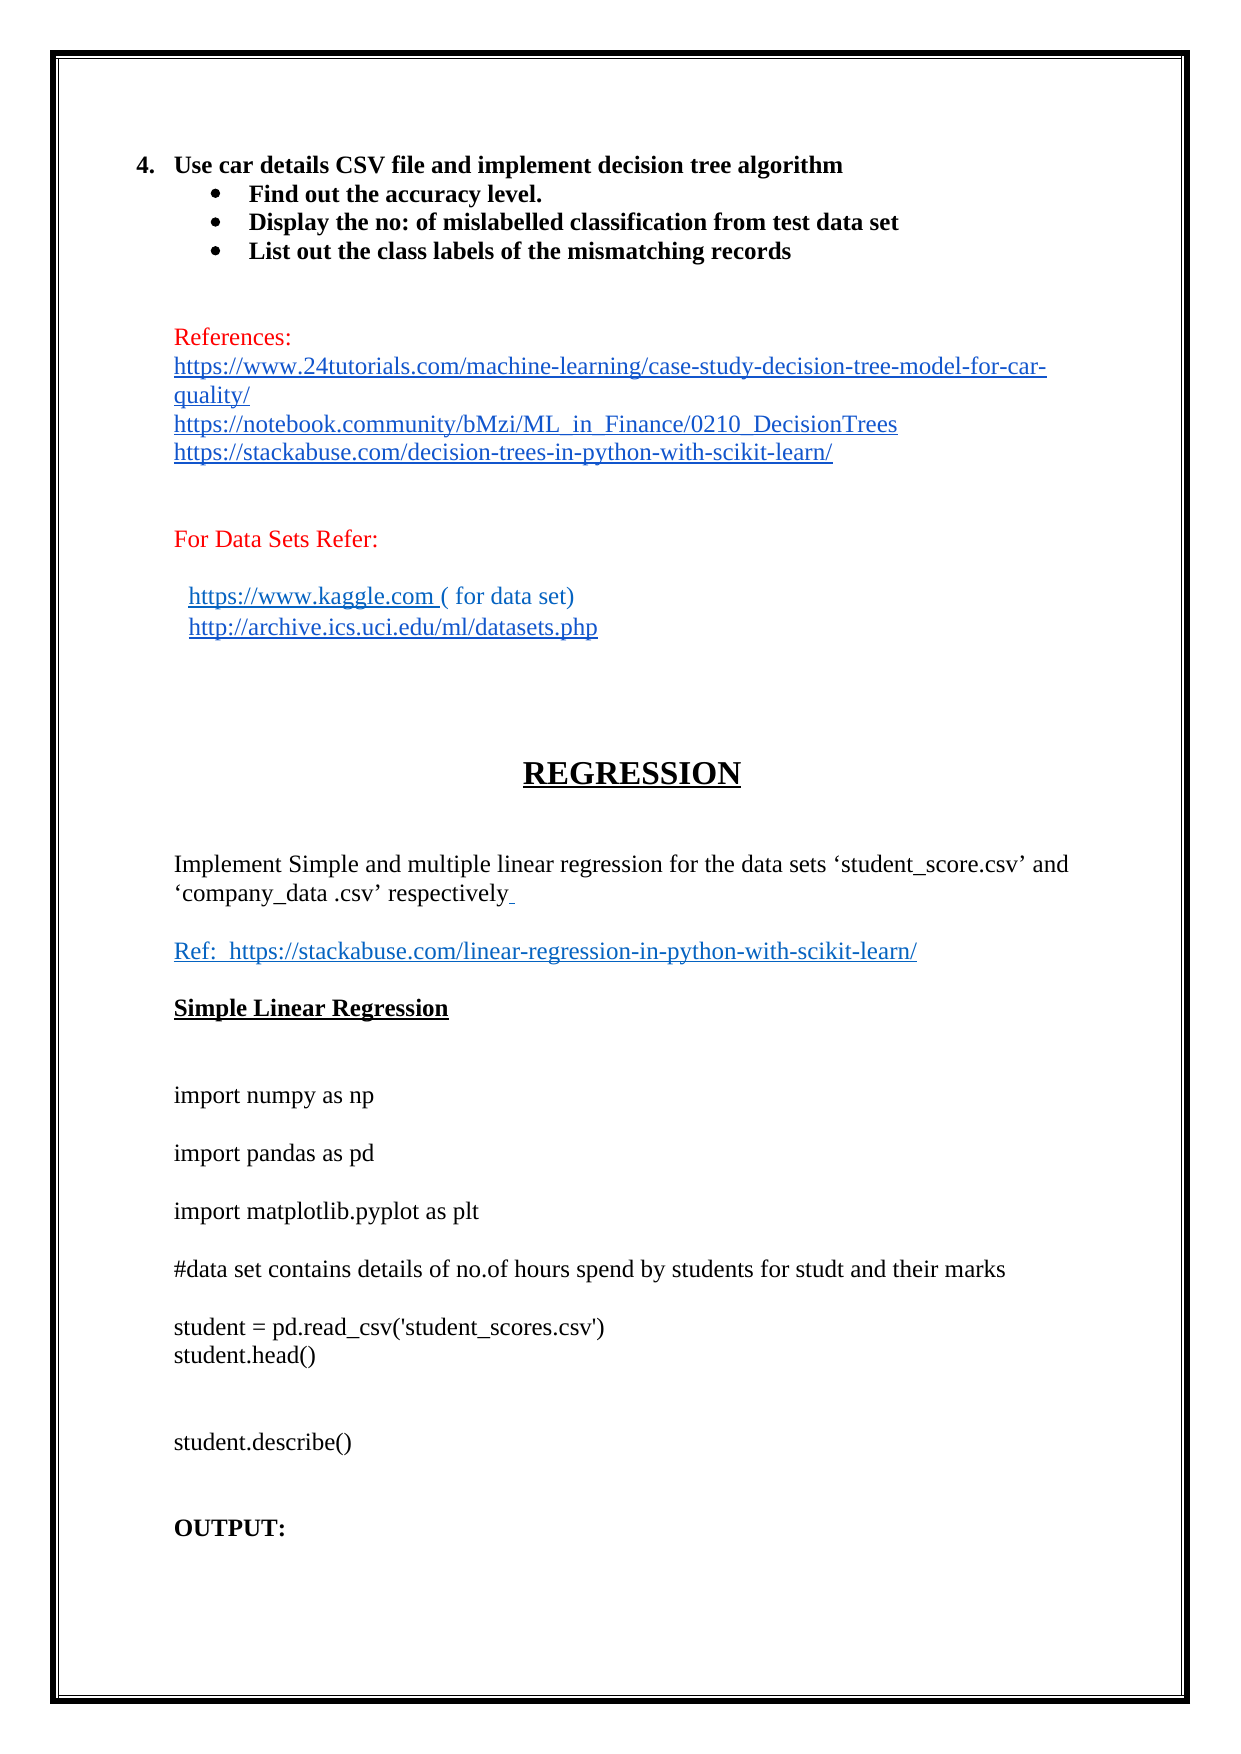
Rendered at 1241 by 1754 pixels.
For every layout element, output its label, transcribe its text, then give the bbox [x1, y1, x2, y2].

text import numpy as np [173, 1080, 1090, 1109]
text student.head() [173, 1341, 1090, 1369]
text student = pd.read_csv('student_scores.csv') [173, 1312, 1090, 1341]
text student.describe() [173, 1427, 1090, 1456]
text https://stackabuse.com/decision-trees-in-python-with-scikit-learn/ [173, 437, 1090, 466]
list List out the class labels of the mismatching records [211, 236, 1090, 265]
text References: [173, 322, 1090, 351]
text Ref: https://stackabuse.com/linear-regression-in-python-with-scikit-learn/ [173, 936, 1090, 965]
text Simple Linear Regression [173, 993, 1090, 1022]
list Use car details CSV file and implement decision tree algorithm [136, 150, 1090, 179]
list http://archive.ics.uci.edu/ml/datasets.php [188, 612, 1090, 641]
list Find out the accuracy level. [211, 179, 1090, 207]
list Display the no: of mislabelled classification from test data set [211, 207, 1090, 236]
text REGRESSION [173, 753, 1090, 791]
text https://notebook.community/bMzi/ML_in_Finance/0210_DecisionTrees [173, 409, 1090, 437]
list https://www.kaggle.com ( for data set) [188, 581, 1090, 610]
text For Data Sets Refer: [173, 524, 1090, 552]
text #data set contains details of no.of hours spend by students for studt and their marks [173, 1254, 1090, 1283]
text OUTPUT: [173, 1513, 1090, 1542]
text https://www.24tutorials.com/machine-learning/case-study-decision-tree-model-for-car-quality/ [173, 351, 1090, 409]
text import matplotlib.pyplot as plt [173, 1196, 1090, 1225]
text import pandas as pd [173, 1138, 1090, 1167]
text Implement Simple and multiple linear regression for the data sets ‘student_score.csv’ and ‘company_data .csv’ respectively [173, 849, 1090, 907]
